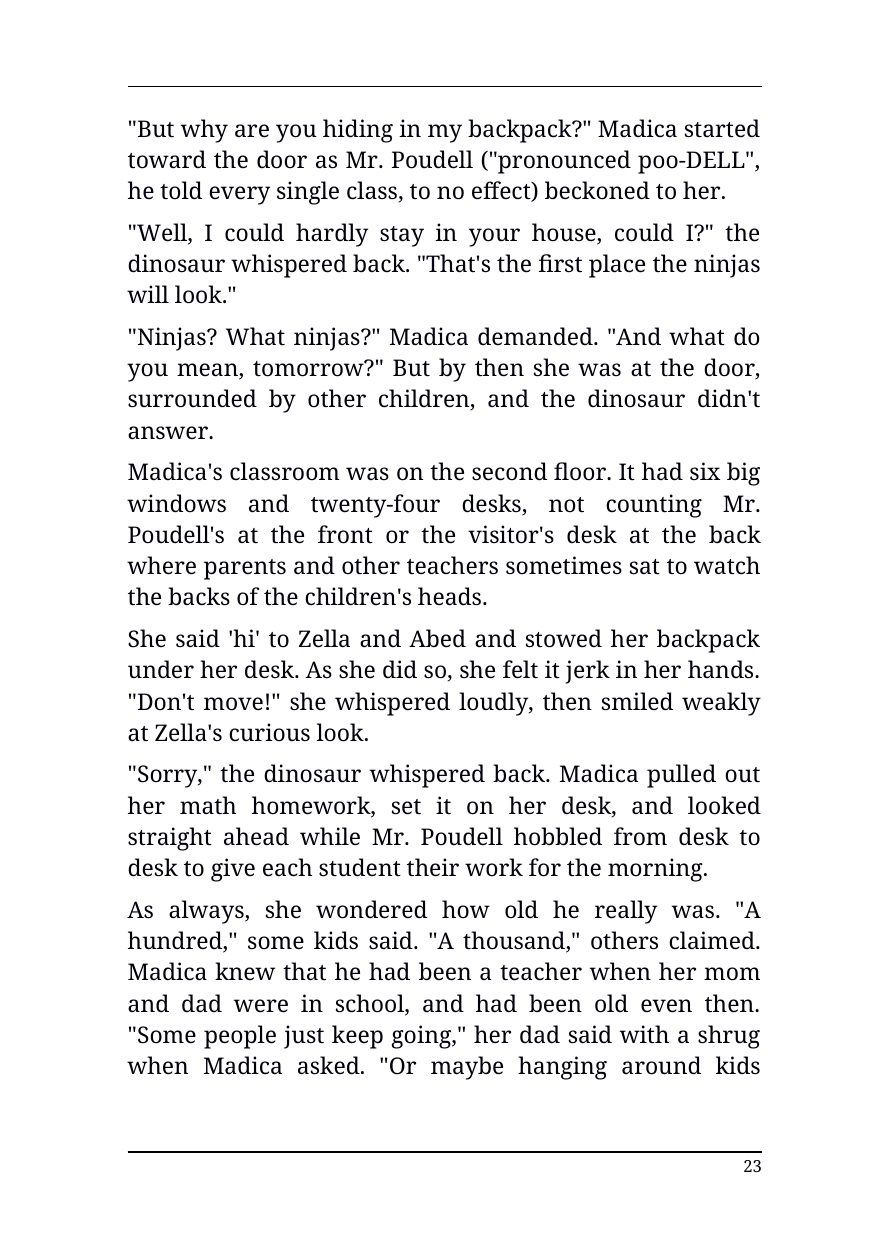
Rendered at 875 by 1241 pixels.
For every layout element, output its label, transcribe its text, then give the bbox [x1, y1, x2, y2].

text She said 'hi' to Zella and Abed and stowed her backpack under her desk. As she did so, she felt it jerk in her hands. "Don't move!" she whispered loudly, then smiled weakly at Zella's curious look. [127, 623, 762, 748]
text Madica's classroom was on the second floor. It had six big windows and twenty-four desks, not counting Mr. Poudell's at the front or the visitor's desk at the back where parents and other teachers sometimes sat to watch the backs of the children's heads. [127, 456, 762, 612]
text "Well, I could hardly stay in your house, could I?" the dinosaur whispered back. "That's the first place the ninjas will look." [127, 217, 762, 310]
text "But why are you hiding in my backpack?" Madica started toward the door as Mr. Poudell ("pronounced poo-DELL", he told every single class, to no effect) beckoned to her. [127, 112, 762, 206]
text "Ninjas? What ninjas?" Madica demanded. "And what do you mean, tomorrow?" But by then she was at the door, surrounded by other children, and the dinosaur didn't answer. [127, 321, 762, 446]
text "Sorry," the dinosaur whispered back. Madica pulled out her math homework, set it on her desk, and looked straight ahead while Mr. Poudell hobbled from desk to desk to give each student their work for the morning. [127, 758, 762, 883]
